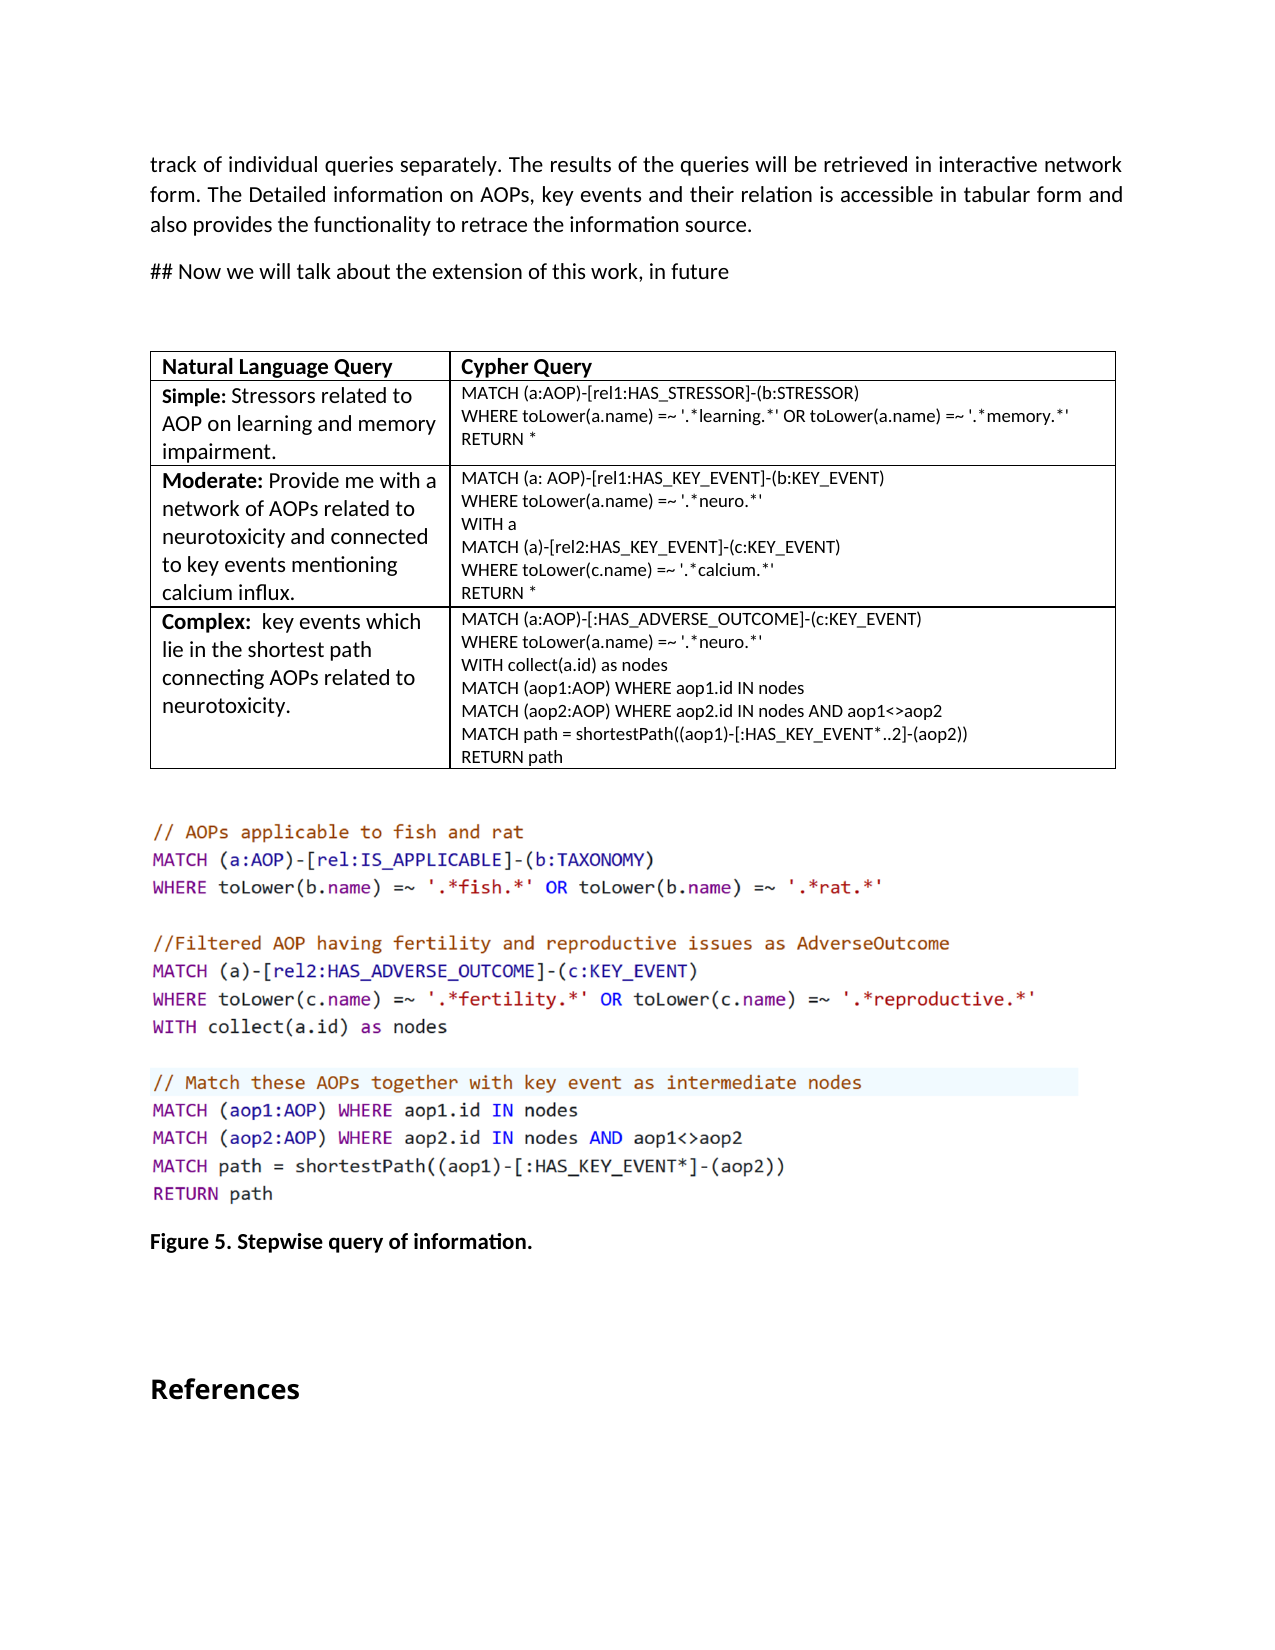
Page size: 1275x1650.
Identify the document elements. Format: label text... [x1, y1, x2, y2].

table_cell Moderate: Provide me with a network of AOPs related to neurotoxicity and connected to key events mentioning calcium influx. [151, 466, 449, 606]
picture [150, 815, 1079, 1228]
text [150, 150, 1125, 238]
subtitle References [150, 1370, 1125, 1407]
text ## Now we will talk about the extension of this work, in future [150, 257, 1125, 285]
table_header Natural Language Query [151, 352, 449, 380]
table_cell MATCH (a:AOP)-[:HAS_ADVERSE_OUTCOME]-(c:KEY_EVENT) WHERE toLower(a.name) =~ '.*neuro.*' WITH collect(a.id) as nodes MATCH (aop1:AOP) WHERE aop1.id IN nodes MATCH (aop2:AOP) WHERE aop2.id IN nodes AND aop1<>aop2 MATCH path = shortestPath((aop1)-[:HAS_KEY_EVENT*..2]-(aop2)) RETURN path [451, 608, 1115, 768]
table_header Cypher Query [451, 352, 1115, 380]
table_cell Simple: Stressors related to AOP on learning and memory impairment. [151, 381, 449, 465]
table_cell MATCH (a:AOP)-[rel1:HAS_STRESSOR]-(b:STRESSOR) WHERE toLower(a.name) =~ '.*learning.*' OR toLower(a.name) =~ '.*memory.*' RETURN * [451, 381, 1115, 465]
table_cell Complex: key events which lie in the shortest path connecting AOPs related to neurotoxicity. [151, 608, 449, 768]
table_cell MATCH (a: AOP)-[rel1:HAS_KEY_EVENT]-(b:KEY_EVENT) WHERE toLower(a.name) =~ '.*neuro.*' WITH a MATCH (a)-[rel2:HAS_KEY_EVENT]-(c:KEY_EVENT) WHERE toLower(c.name) =~ '.*calcium.*' RETURN * [451, 466, 1115, 606]
